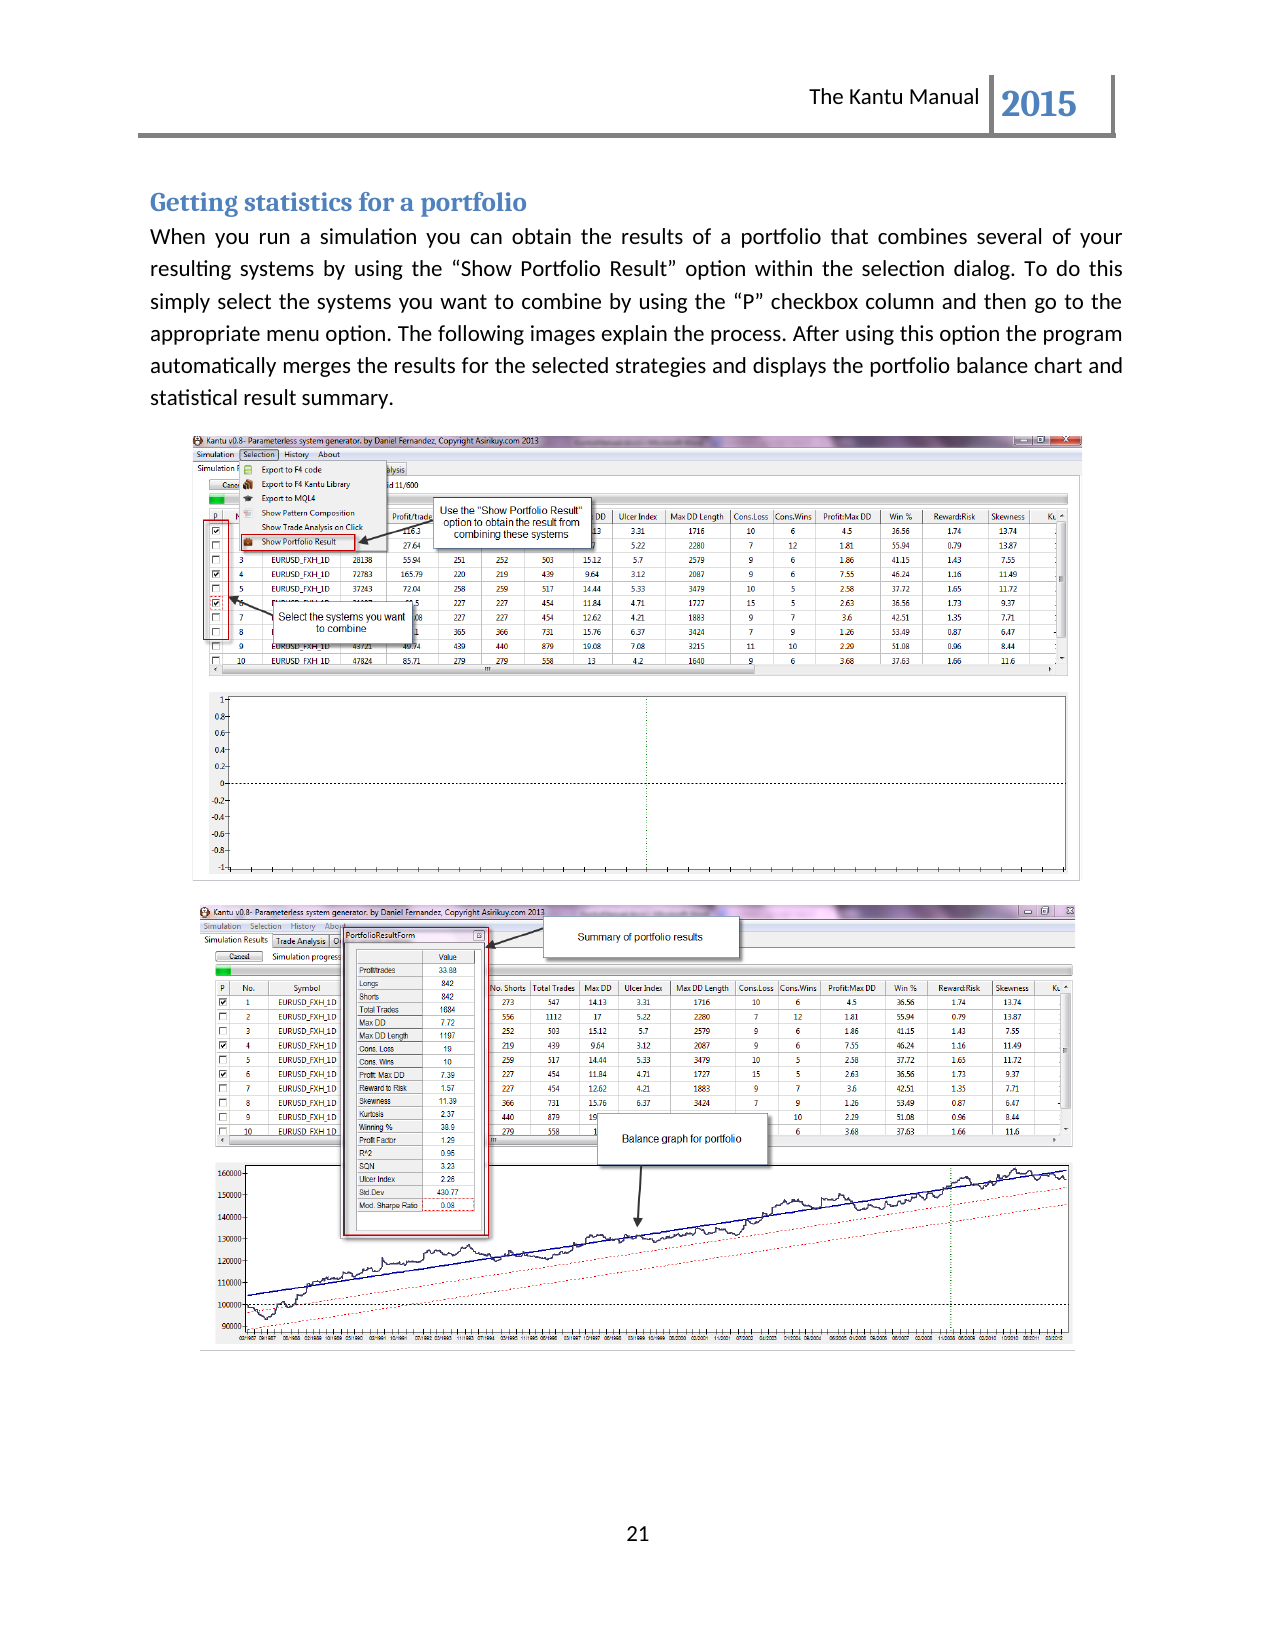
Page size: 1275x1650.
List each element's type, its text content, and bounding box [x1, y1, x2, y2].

subtitle Getting statistics for a portfolio [150, 187, 1125, 218]
picture [200, 905, 1075, 1351]
picture [192, 436, 1083, 881]
text When you run a simulation you can obtain the results of a portfolio that combines several of your resulting systems by using the “Show Portfolio Result” option within the selection dialog. To do this simply select the systems you want to combine by using the “P” checkbox column and then go to the appropriate menu option. The following images explain the process. After using this option the program automatically merges the results for the selected strategies and displays the portfolio balance chart and statistical result summary. [150, 222, 1125, 411]
